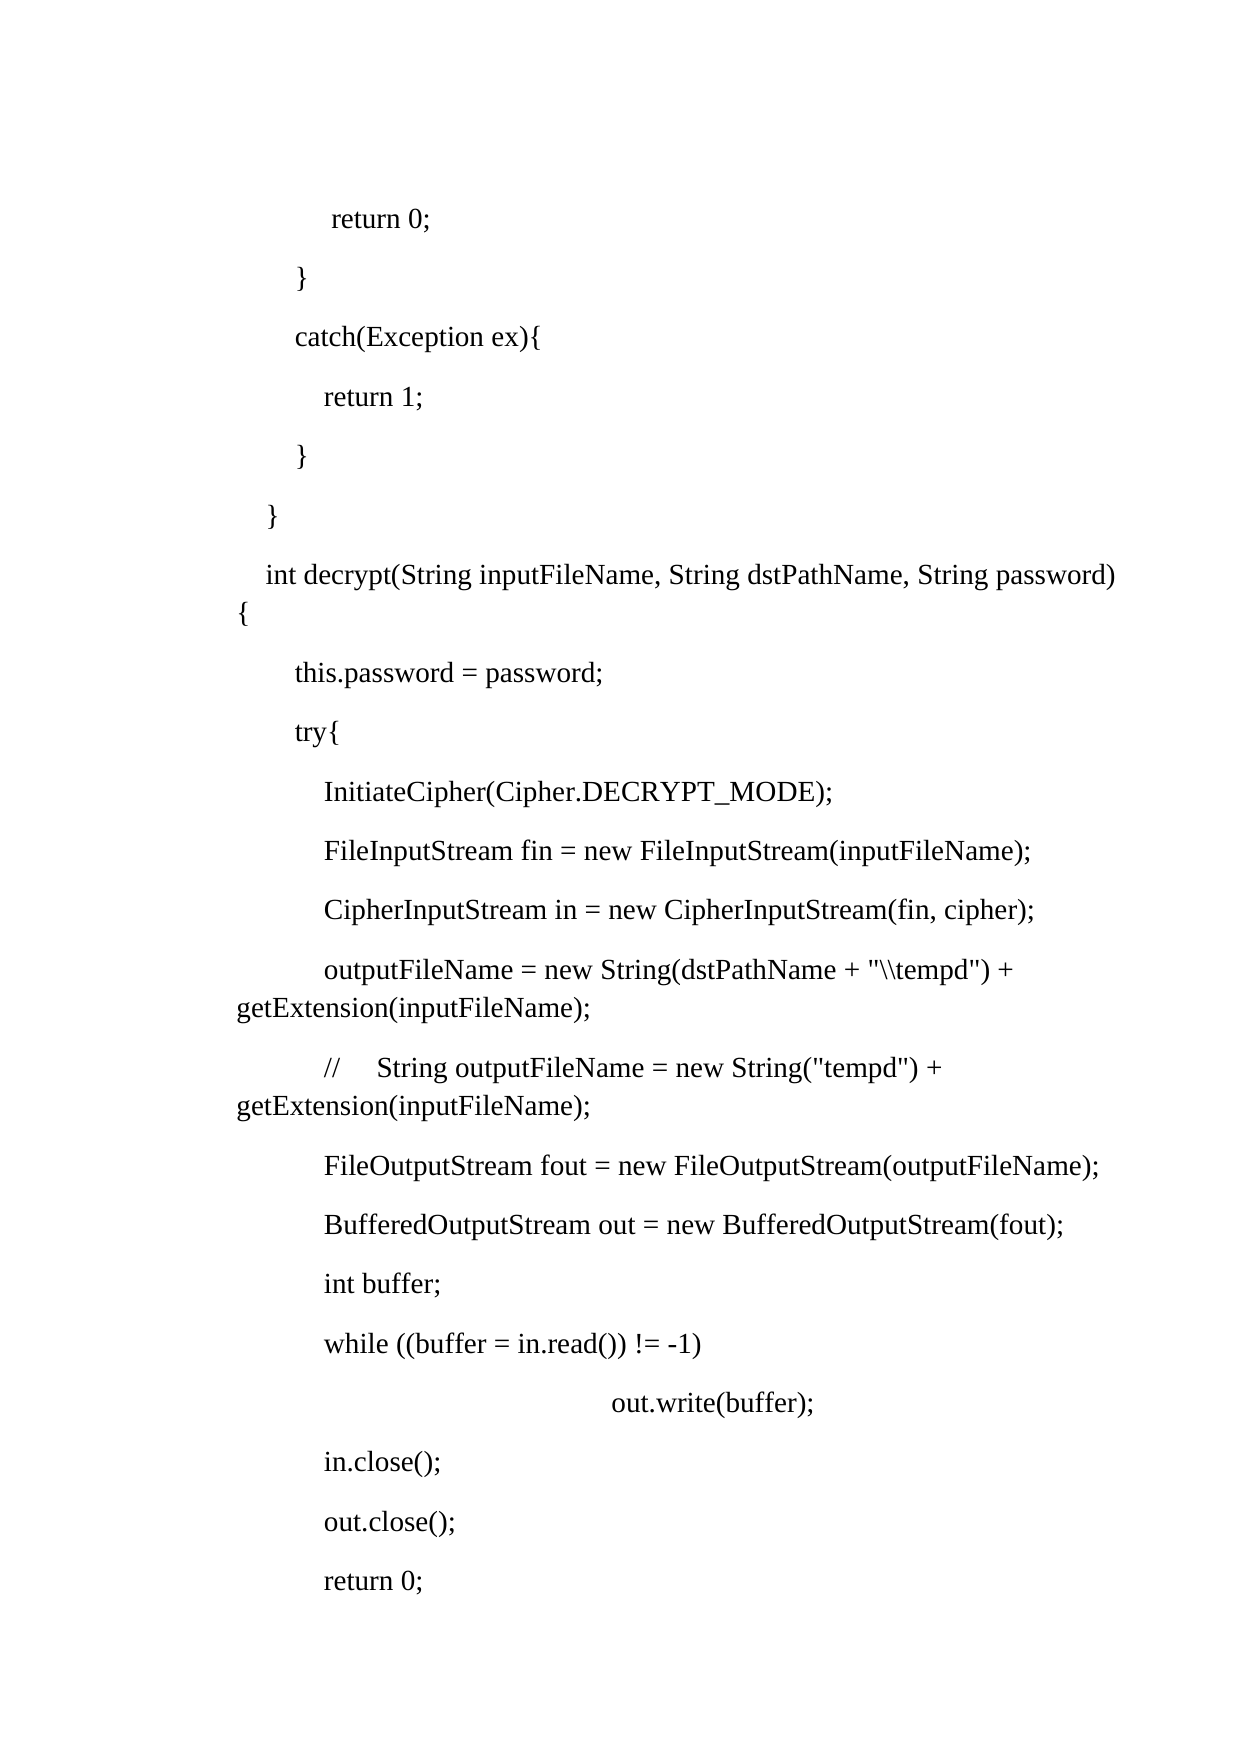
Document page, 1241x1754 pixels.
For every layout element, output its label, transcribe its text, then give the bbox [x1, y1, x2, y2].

text out.write(buffer); [236, 1385, 1122, 1419]
text } [236, 260, 1122, 294]
text FileInputStream fin = new FileInputStream(inputFileName); [236, 833, 1122, 867]
text // String outputFileName = new String("tempd") + getExtension(inputFileName); [236, 1050, 1122, 1122]
text InitiateCipher(Cipher.DECRYPT_MODE); [236, 774, 1122, 807]
text } [236, 498, 1122, 531]
text CipherInputStream in = new CipherInputStream(fin, cipher); [236, 892, 1122, 926]
text while ((buffer = in.read()) != -1) [236, 1326, 1122, 1359]
text this.password = password; [236, 655, 1122, 688]
text BufferedOutputStream out = new BufferedOutputStream(fout); [236, 1207, 1122, 1241]
text return 1; [236, 379, 1122, 412]
text FileOutputStream fout = new FileOutputStream(outputFileName); [236, 1148, 1122, 1181]
text } [236, 438, 1122, 472]
text try{ [236, 714, 1122, 748]
text in.close(); [236, 1444, 1122, 1478]
text outputFileName = new String(dstPathName + "\\tempd") + getExtension(inputFileName); [236, 952, 1122, 1024]
text int buffer; [236, 1266, 1122, 1300]
text int decrypt(String inputFileName, String dstPathName, String password){ [236, 557, 1122, 629]
text catch(Exception ex){ [236, 319, 1122, 353]
text return 0; [236, 1563, 1122, 1597]
text out.close(); [236, 1504, 1122, 1537]
text return 0; [236, 201, 1122, 234]
